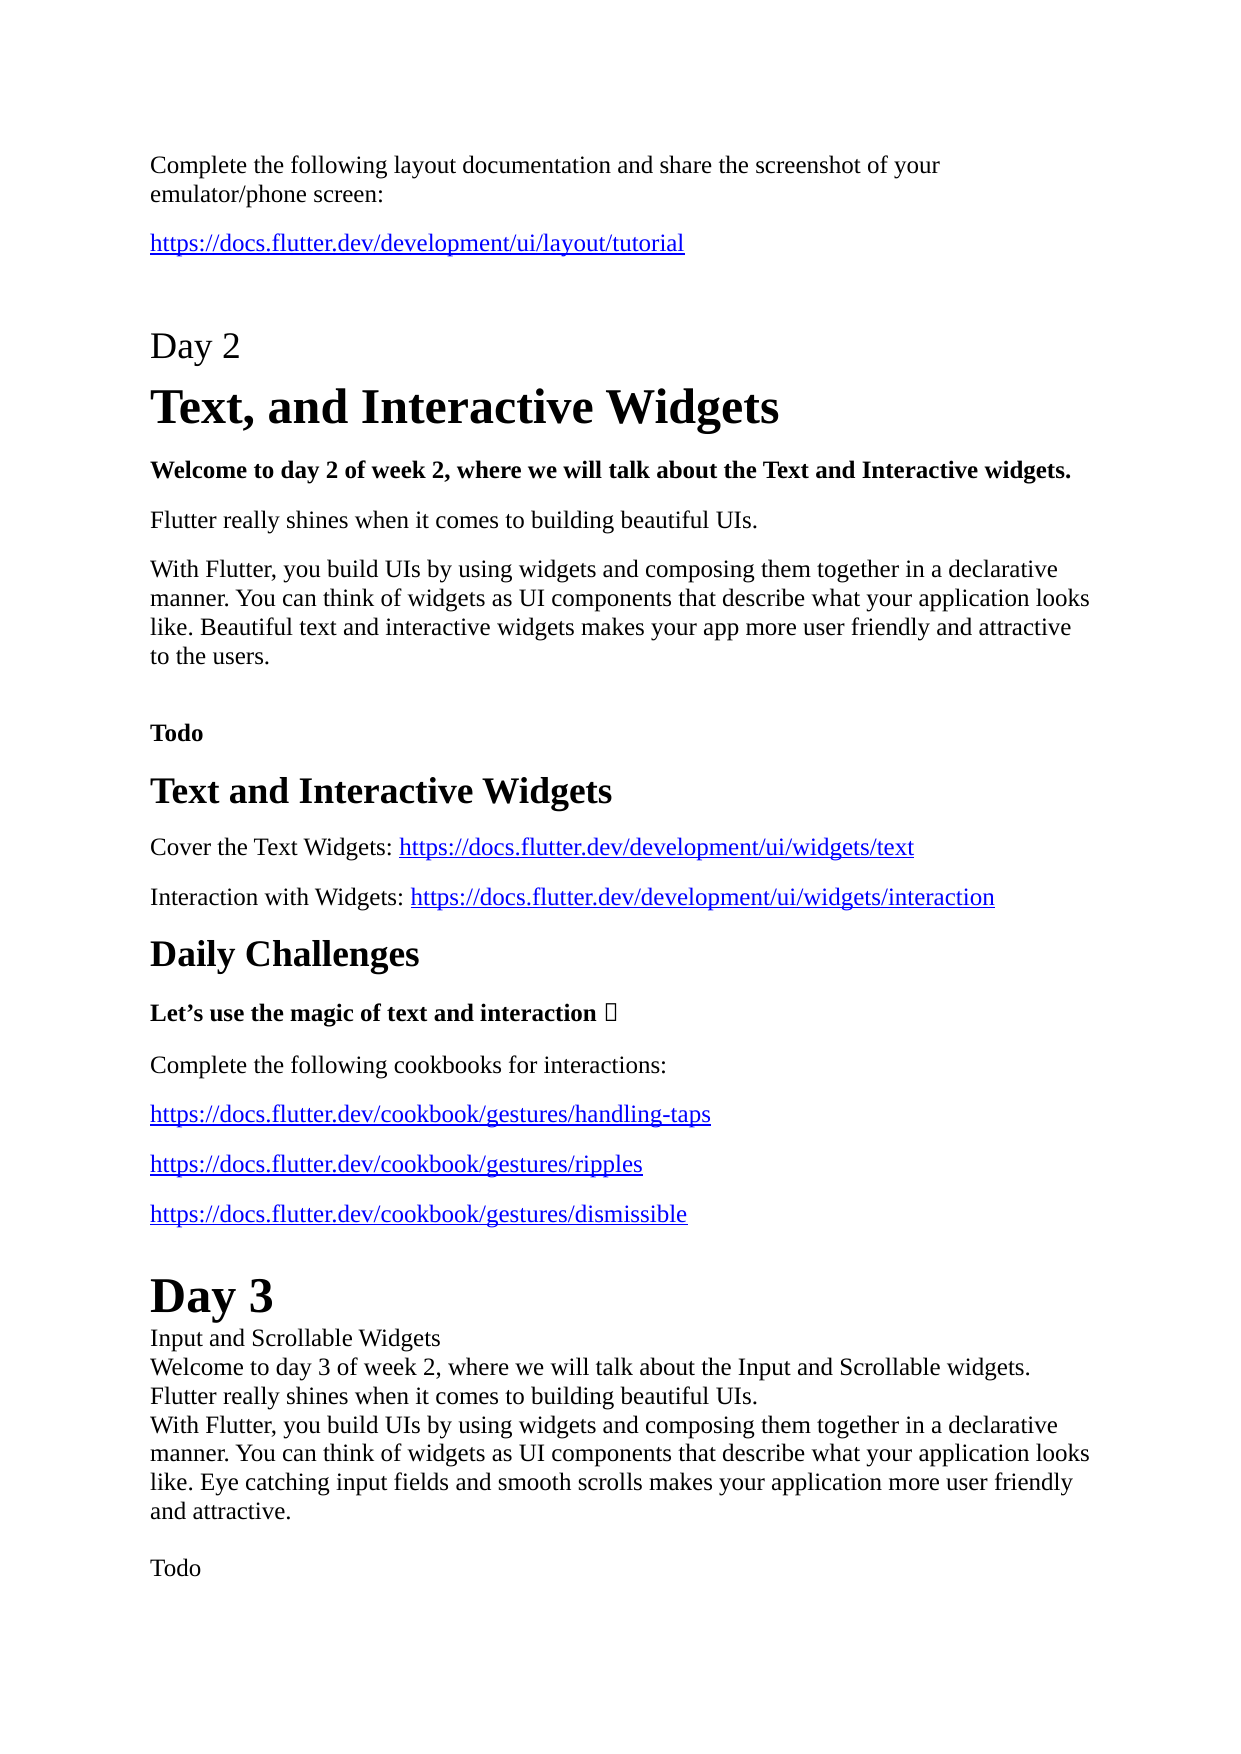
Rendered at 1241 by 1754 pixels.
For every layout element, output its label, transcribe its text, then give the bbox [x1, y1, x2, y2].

text Day 3 [150, 1269, 1090, 1326]
text Day 2 [150, 325, 1090, 368]
text https://docs.flutter.dev/cookbook/gestures/dismissible [150, 1201, 1090, 1230]
text Daily Challenges [150, 933, 1090, 976]
text Input and Scrollable Widgets [150, 1326, 1090, 1355]
text https://docs.flutter.dev/cookbook/gestures/handling-taps [150, 1102, 1090, 1131]
text Todo [150, 1556, 1090, 1585]
text Interaction with Widgets: https://docs.flutter.dev/development/ui/widgets/interaction [150, 884, 1090, 912]
text Welcome to day 3 of week 2, where we will talk about the Input and Scrollable widgets. [150, 1355, 1090, 1384]
text https://docs.flutter.dev/development/ui/layout/tutorial [150, 228, 1090, 257]
text Let’s use the magic of text and interaction 🚀 [150, 997, 1090, 1031]
text Flutter really shines when it comes to building beautiful UIs. [150, 1384, 1090, 1413]
text Flutter really shines when it comes to building beautiful UIs. [150, 506, 1090, 535]
text Todo [150, 721, 1090, 749]
text Welcome to day 2 of week 2, where we will talk about the Text and Interactive widgets. [150, 457, 1090, 486]
text Complete the following cookbooks for interactions: [150, 1052, 1090, 1081]
text Text and Interactive Widgets [150, 770, 1090, 813]
text With Flutter, you build UIs by using widgets and composing them together in a declarative manner. You can think of widgets as UI components that describe what your application looks like. Eye catching input fields and smooth scrolls makes your application more user friendly and attractive. [150, 1413, 1090, 1528]
text Text, and Interactive Widgets [150, 378, 1090, 436]
text Complete the following layout documentation and share the screenshot of your emulator/phone screen: [150, 150, 1090, 207]
text With Flutter, you build UIs by using widgets and composing them together in a declarative manner. You can think of widgets as UI components that describe what your application looks like. Beautiful text and interactive widgets makes your app more user friendly and attractive to the users. [150, 556, 1090, 671]
text https://docs.flutter.dev/cookbook/gestures/ripples [150, 1151, 1090, 1180]
text Cover the Text Widgets: https://docs.flutter.dev/development/ui/widgets/text [150, 834, 1090, 863]
